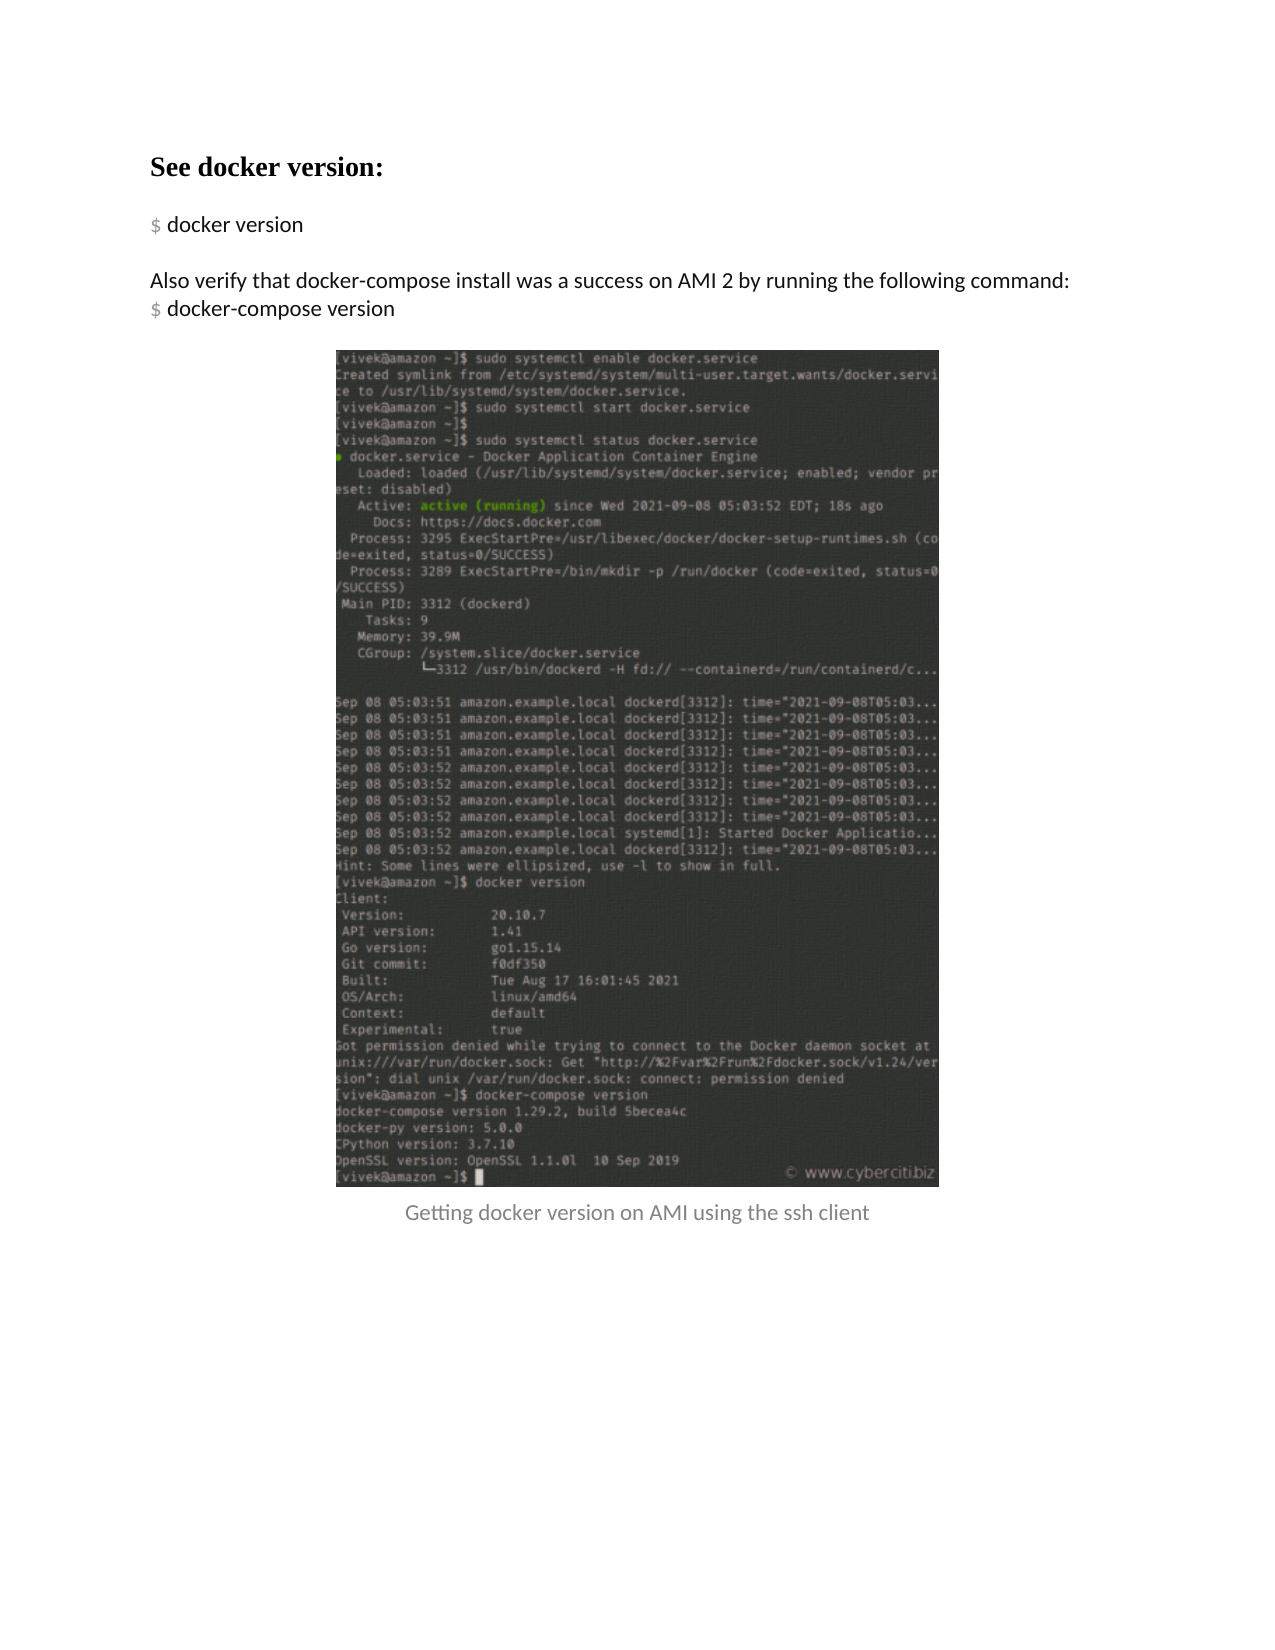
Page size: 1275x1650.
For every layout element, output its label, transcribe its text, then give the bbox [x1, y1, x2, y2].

text Getting docker version on AMI using the ssh client [150, 1187, 1125, 1226]
picture [336, 350, 939, 1187]
text Also verify that docker-compose install was a success on AMI 2 by running the following command: $ docker-compose version [150, 266, 1125, 322]
text See docker version: [150, 150, 1125, 182]
text $ docker version [150, 182, 1125, 266]
